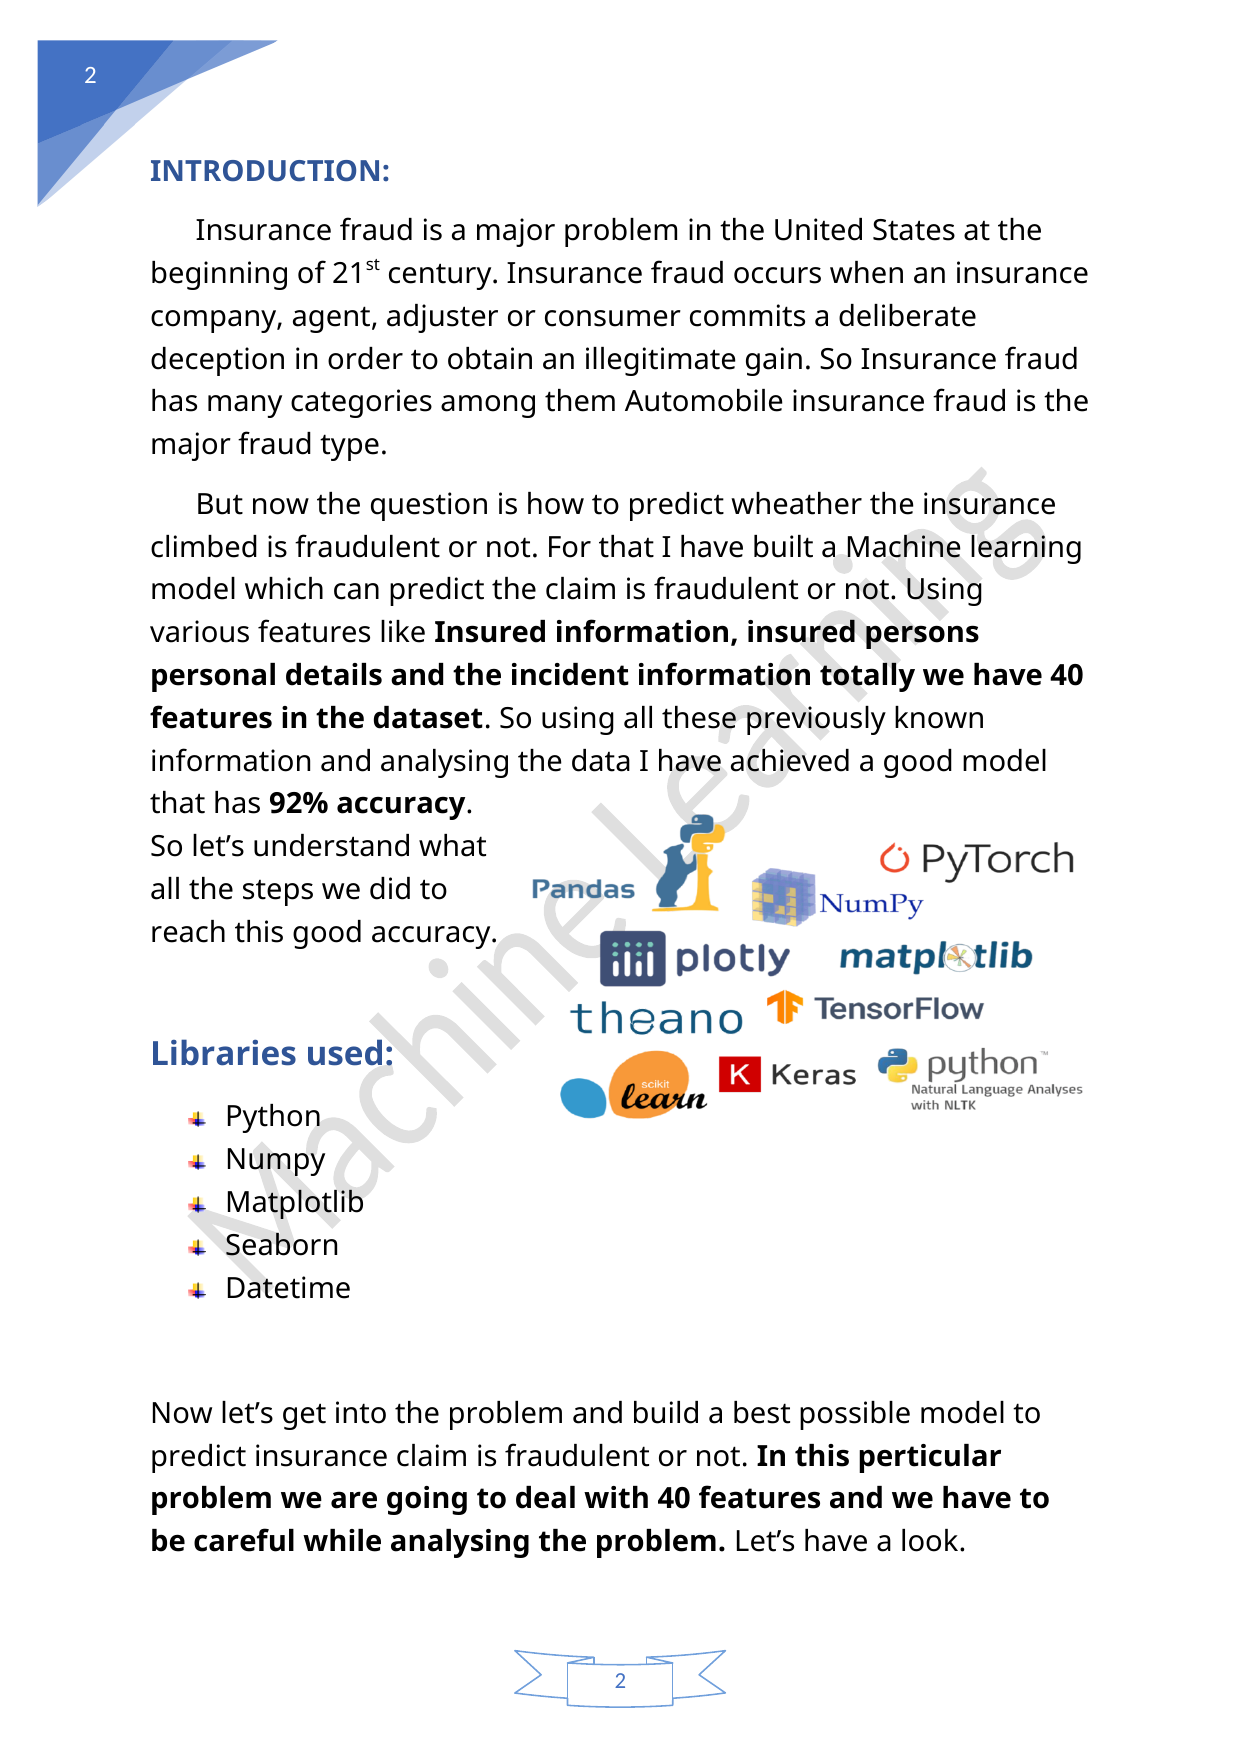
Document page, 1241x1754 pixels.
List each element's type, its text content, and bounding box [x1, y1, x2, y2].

text Now let’s get into the problem and build a best possible model to predict insurance claim is fraudulent or not. In this perticular problem we are going to deal with 40 features and we have to be careful while analysing the problem. Let’s have a look. [150, 1392, 1090, 1560]
picture [522, 806, 1091, 1131]
list Datetime [187, 1267, 1090, 1307]
picture [188, 1238, 206, 1256]
text But now the question is how to predict wheather the insurance climbed is fraudulent or not. For that I have built a Machine learning model which can predict the claim is fraudulent or not. Using various features like Insured information, insured persons personal details and the incident information totally we have 40 features in the dataset. So using all these previously known information and analysing the data I have achieved a good model that has 92% accuracy. So let’s understand what all the steps we did to reach this good accuracy. [150, 483, 1090, 951]
list Seaborn [187, 1224, 1090, 1264]
picture [188, 1281, 206, 1299]
list Numpy [187, 1138, 1090, 1178]
picture [37, 40, 279, 209]
picture [188, 1195, 206, 1213]
text INTRODUCTION: [150, 150, 1090, 190]
list Matplotlib [187, 1181, 1090, 1221]
picture [188, 1110, 206, 1127]
text Insurance fraud is a major problem in the United States at the beginning of 21st century. Insurance fraud occurs when an insurance company, agent, adjuster or consumer commits a deliberate deception in order to obtain an illegitimate gain. So Insurance fraud has many categories among them Automobile insurance fraud is the major fraud type. [150, 209, 1090, 463]
picture [188, 1153, 206, 1170]
list Python [187, 1096, 1090, 1135]
text Libraries used: [150, 1030, 522, 1076]
